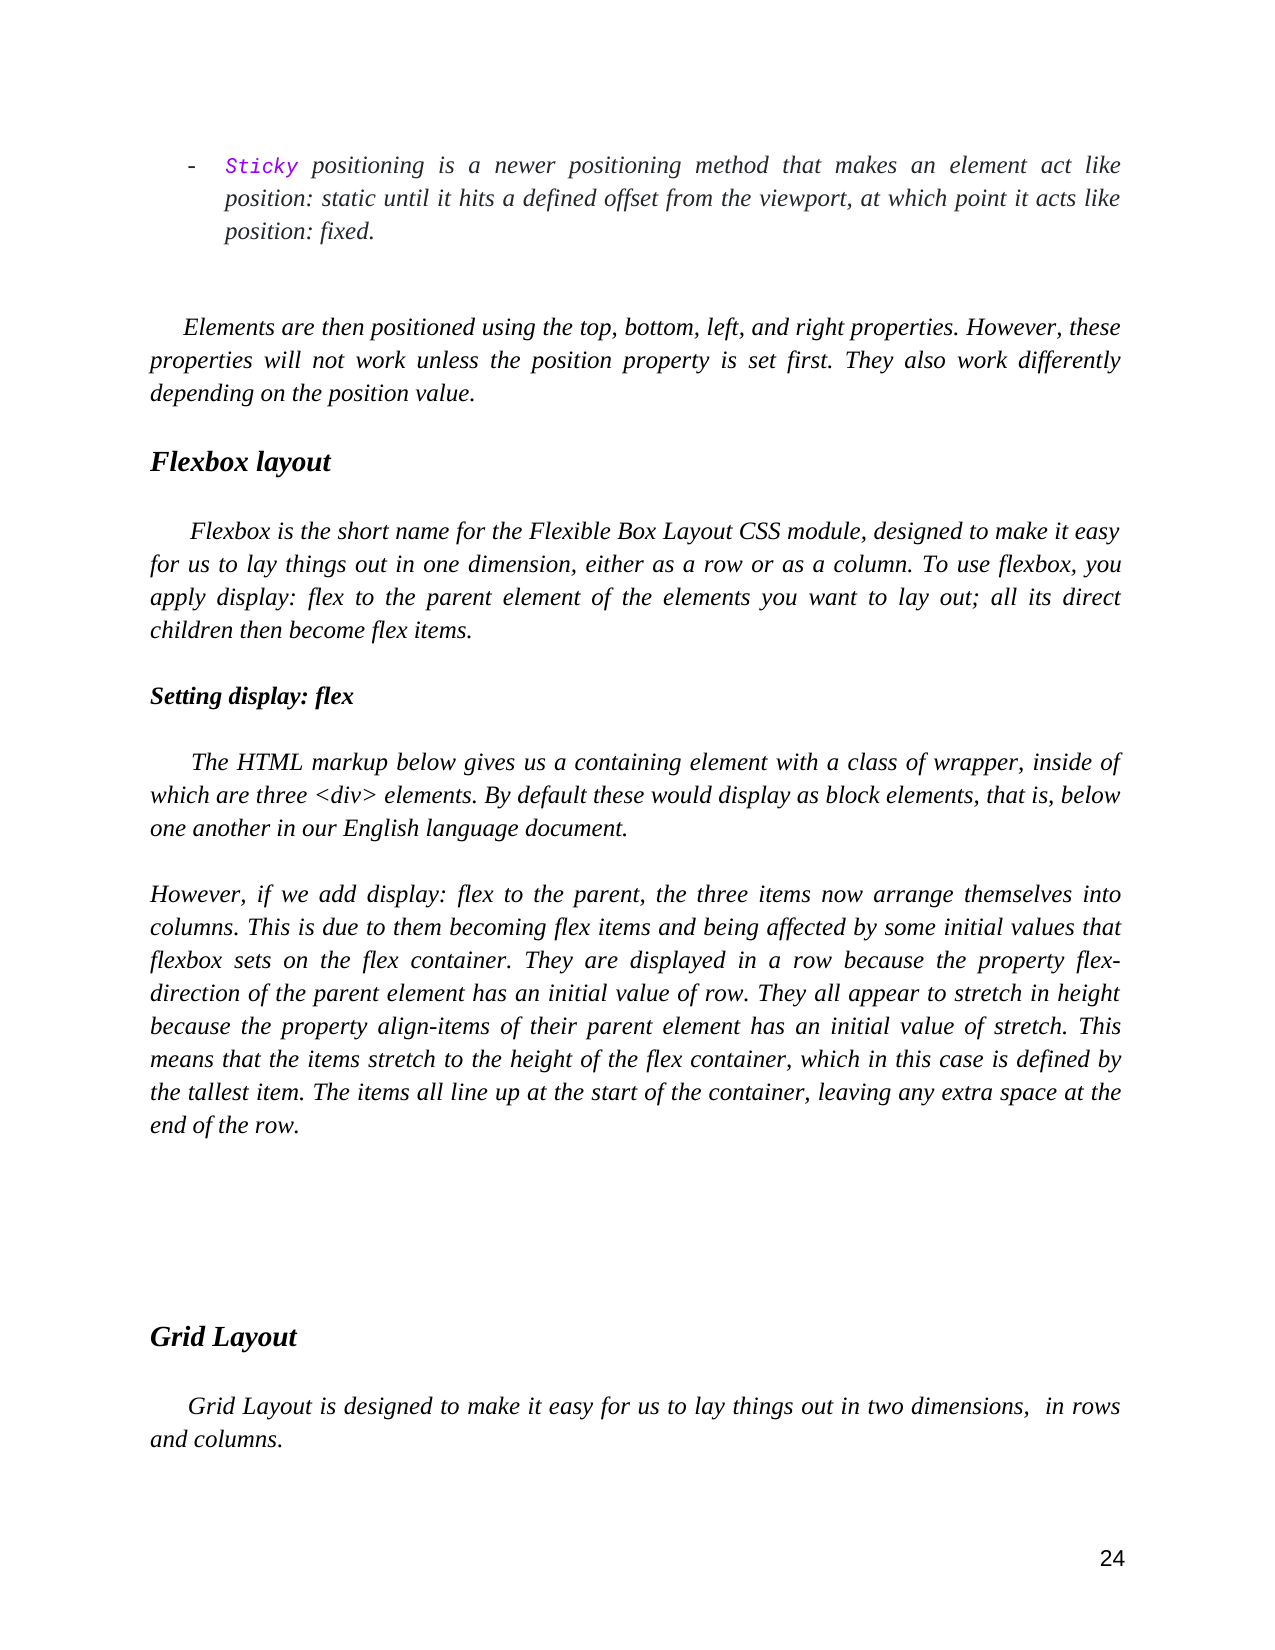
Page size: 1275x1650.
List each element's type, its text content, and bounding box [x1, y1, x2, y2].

text Flexbox layout [150, 444, 1125, 478]
text Grid Layout is designed to make it easy for us to lay things out in two dimensions, in rows and columns. [150, 1391, 1125, 1453]
text Flexbox is the short name for the Flexible Box Layout CSS module, designed to make it easy for us to lay things out in one dimension, either as a row or as a column. To use flexbox, you apply display: flex to the parent element of the elements you want to lay out; all its direct children then become flex items. [150, 516, 1125, 644]
list Sticky positioning is a newer positioning method that makes an element act like position: static until it hits a defined offset from the viewport, at which point it acts like position: fixed. [187, 150, 1125, 245]
text Grid Layout [150, 1319, 1125, 1353]
text Setting display: flex [150, 681, 1125, 710]
text The HTML markup below gives us a containing element with a class of wrapper, inside of which are three <div> elements. By default these would display as block elements, that is, below one another in our English language document. [150, 747, 1125, 842]
text Elements are then positioned using the top, bottom, left, and right properties. However, these properties will not work unless the position property is set first. They also work differently depending on the position value. [150, 312, 1125, 407]
text However, if we add display: flex to the parent, the three items now arrange themselves into columns. This is due to them becoming flex items and being affected by some initial values that flexbox sets on the flex container. They are displayed in a row because the property flex-direction of the parent element has an initial value of row. They all appear to stretch in height because the property align-items of their parent element has an initial value of stretch. This means that the items stretch to the height of the flex container, which in this case is defined by the tallest item. The items all line up at the start of the container, leaving any extra space at the end of the row. [150, 879, 1125, 1139]
